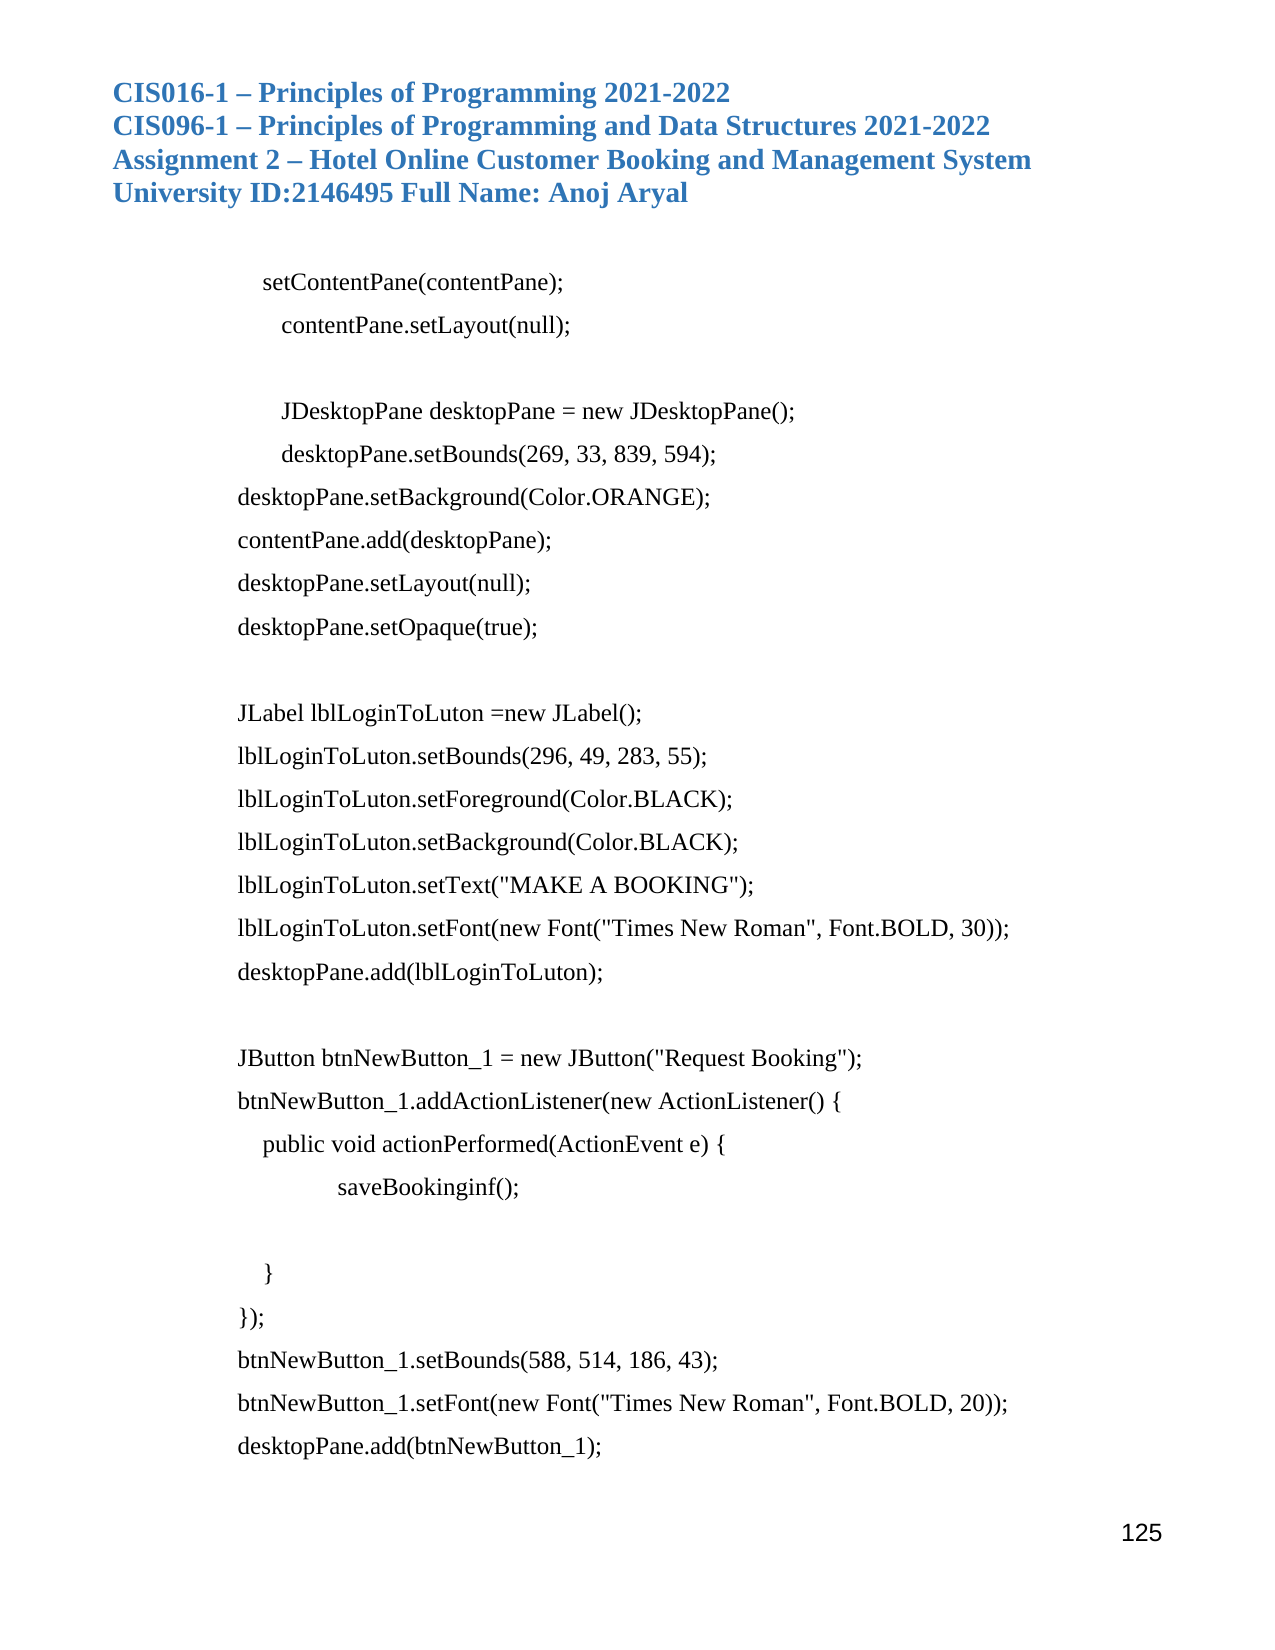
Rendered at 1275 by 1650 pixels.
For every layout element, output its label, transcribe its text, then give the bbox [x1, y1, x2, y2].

text contentPane.setLayout(null); [112, 310, 1162, 338]
text public void actionPerformed(ActionEvent e) { [112, 1129, 1162, 1158]
text lblLoginToLuton.setBackground(Color.BLACK); [112, 827, 1162, 856]
text }); [112, 1302, 1162, 1330]
text setContentPane(contentPane); [112, 267, 1162, 295]
text } [112, 1258, 1162, 1287]
text lblLoginToLuton.setBounds(296, 49, 283, 55); [112, 741, 1162, 770]
text desktopPane.setBounds(269, 33, 839, 594); [112, 439, 1162, 468]
text btnNewButton_1.setBounds(588, 514, 186, 43); [112, 1345, 1162, 1373]
text saveBookinginf(); [112, 1172, 1162, 1201]
text JDesktopPane desktopPane = new JDesktopPane(); [112, 396, 1162, 425]
text desktopPane.add(lblLoginToLuton); [112, 957, 1162, 985]
text btnNewButton_1.addActionListener(new ActionListener() { [112, 1086, 1162, 1115]
text desktopPane.setBackground(Color.ORANGE); [112, 482, 1162, 511]
text desktopPane.add(btnNewButton_1); [112, 1431, 1162, 1460]
text JButton btnNewButton_1 = new JButton("Request Booking"); [112, 1043, 1162, 1072]
text desktopPane.setOpaque(true); [112, 612, 1162, 640]
text lblLoginToLuton.setText("MAKE A BOOKING"); [112, 870, 1162, 899]
text lblLoginToLuton.setForeground(Color.BLACK); [112, 784, 1162, 813]
text lblLoginToLuton.setFont(new Font("Times New Roman", Font.BOLD, 30)); [112, 913, 1162, 942]
text btnNewButton_1.setFont(new Font("Times New Roman", Font.BOLD, 20)); [112, 1388, 1162, 1417]
text JLabel lblLoginToLuton =new JLabel(); [112, 698, 1162, 727]
text desktopPane.setLayout(null); [112, 568, 1162, 597]
text contentPane.add(desktopPane); [112, 525, 1162, 554]
